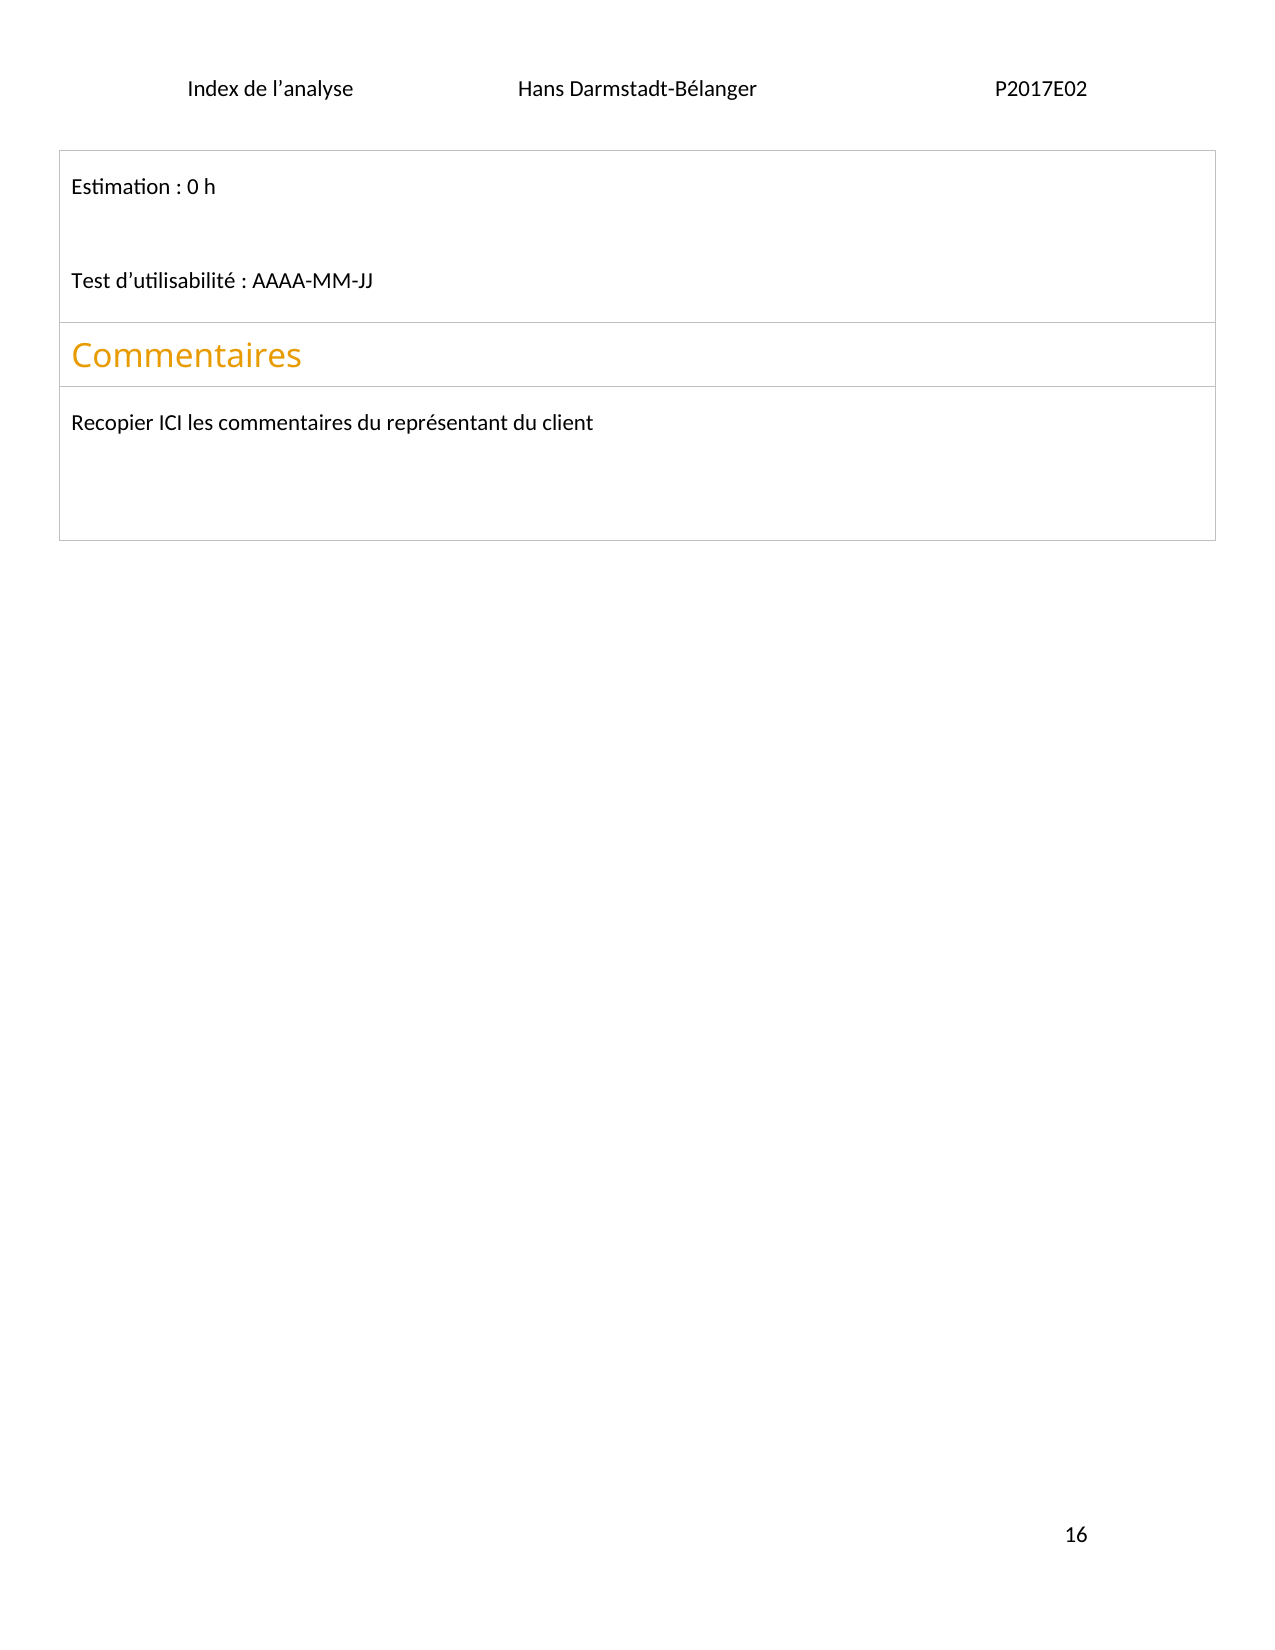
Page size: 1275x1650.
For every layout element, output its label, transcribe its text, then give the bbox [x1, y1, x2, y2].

table_cell Commentaires [60, 323, 1215, 386]
table_cell Responsable : Hans Darmstadt-Bélanger Date de création : 2017-08-31 Estimation : 0 h Test d’utilisabilité : AAAA-MM-JJ [60, 151, 1215, 322]
table_cell Recopier ICI les commentaires du représentant du client [60, 387, 1215, 539]
